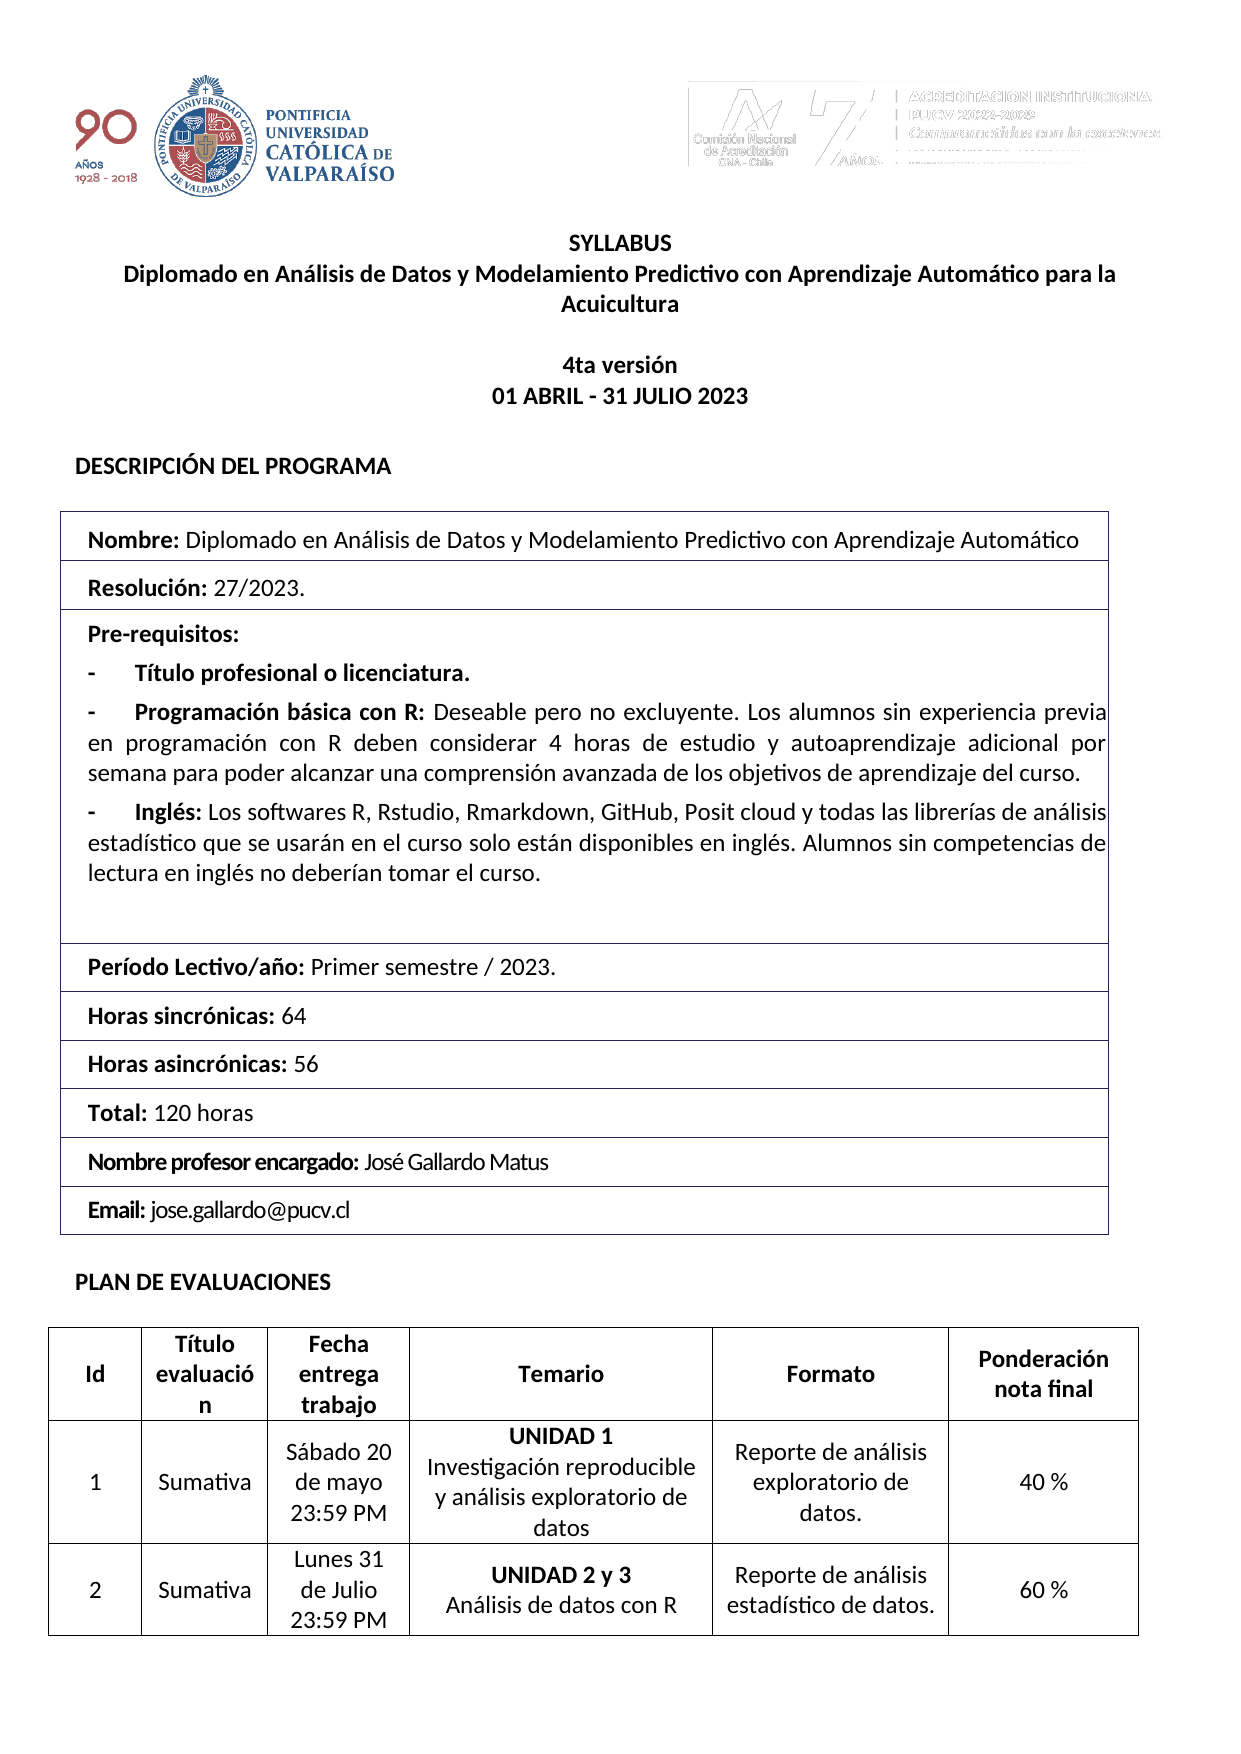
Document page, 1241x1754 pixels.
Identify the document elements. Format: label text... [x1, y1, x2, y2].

table_header Temario [410, 1328, 712, 1419]
table_header Fecha entrega trabajo [268, 1328, 409, 1419]
table_cell UNIDAD 2 y 3 Análisis de datos con R [410, 1544, 712, 1635]
table_cell Nombre profesor encargado: José Gallardo Matus Nombre profesor encargado: Email: [61, 1138, 1108, 1186]
text SYLLABUS [75, 228, 1165, 258]
picture [75, 75, 394, 197]
table_cell Sumativa [142, 1544, 267, 1635]
text 4ta versión [75, 350, 1165, 380]
table_cell Horas sincrónicas: 64 [61, 992, 1108, 1040]
table_cell Lunes 31 de Julio 23:59 PM [268, 1544, 409, 1635]
table_cell 40 % [949, 1421, 1138, 1543]
table_cell Sábado 20 de mayo 23:59 PM [268, 1421, 409, 1543]
table_cell Sumativa [142, 1421, 267, 1543]
table_cell Reporte de análisis exploratorio de datos. [713, 1421, 948, 1543]
table_cell Reporte de análisis estadístico de datos. [713, 1544, 948, 1635]
text DESCRIPCIÓN DEL PROGRAMA [75, 450, 1165, 481]
table_cell 60 % [949, 1544, 1138, 1635]
table_cell 1 [49, 1421, 141, 1543]
table_header Nombre: Diplomado en Análisis de Datos y Modelamiento Predictivo con Aprendizaje Automático para la Acuicultura. [61, 512, 1108, 560]
text 01 ABRIL - 31 JULIO 2023 [75, 380, 1165, 411]
table_header Ponderación nota final [949, 1328, 1138, 1419]
text PLAN DE EVALUACIONES [75, 1266, 1165, 1296]
table_cell UNIDAD 1 Investigación reproducible y análisis exploratorio de datos [410, 1421, 712, 1543]
table_header Título evaluación [142, 1328, 267, 1419]
text Diplomado en Análisis de Datos y Modelamiento Predictivo con Aprendizaje Automático para la Acuicultura [75, 258, 1165, 319]
table_cell 2 [49, 1544, 141, 1635]
table_cell Horas asincrónicas: 56 [61, 1041, 1108, 1088]
table_header Id [49, 1328, 141, 1419]
table_cell Total: 120 horas [61, 1089, 1108, 1137]
table_cell Período Lectivo/año: Primer semestre / 2023. [61, 944, 1108, 991]
picture [685, 75, 1172, 183]
table_cell Resolución: 27/2023. [61, 561, 1108, 608]
table_cell Email: jose.gallardo@pucv.cl [61, 1187, 1108, 1234]
table_cell Pre-requisitos: - Título profesional o licenciatura. - Programación básica con R: Deseable pero no excluyente. Los alumnos sin experiencia previa en programación con R deben considerar 4 horas de estudio y autoaprendizaje adicional por semana para poder alcanzar una comprensión avanzada de los objetivos de aprendizaje del curso. - Inglés: Los softwares R, Rstudio, Rmarkdown, GitHub, Posit cloud y todas las librerías de análisis estadístico que se usarán en el curso solo están disponibles en inglés. Alumnos sin competencias de lectura en inglés no deberían tomar el curso. Programación básica con R: Deseable pero no es excluyente. Los alumnos sin experiencia previa en programación con R deben considerar 8 horas de estudio y autoaprendizaje por semana para poder alcanzar una comprensión avanzada de los objetivos de aprendizaje del curso. Inglés: Los software R, Rstudio, Rmarkdwon y todas las librerías de análisis estadístico que se usarán en el curso solo están disponibles en inglés. Alumnos sin competencias de lectura en inglés no deberían tomar el curso. [61, 610, 1108, 942]
table_header Formato [713, 1328, 948, 1419]
